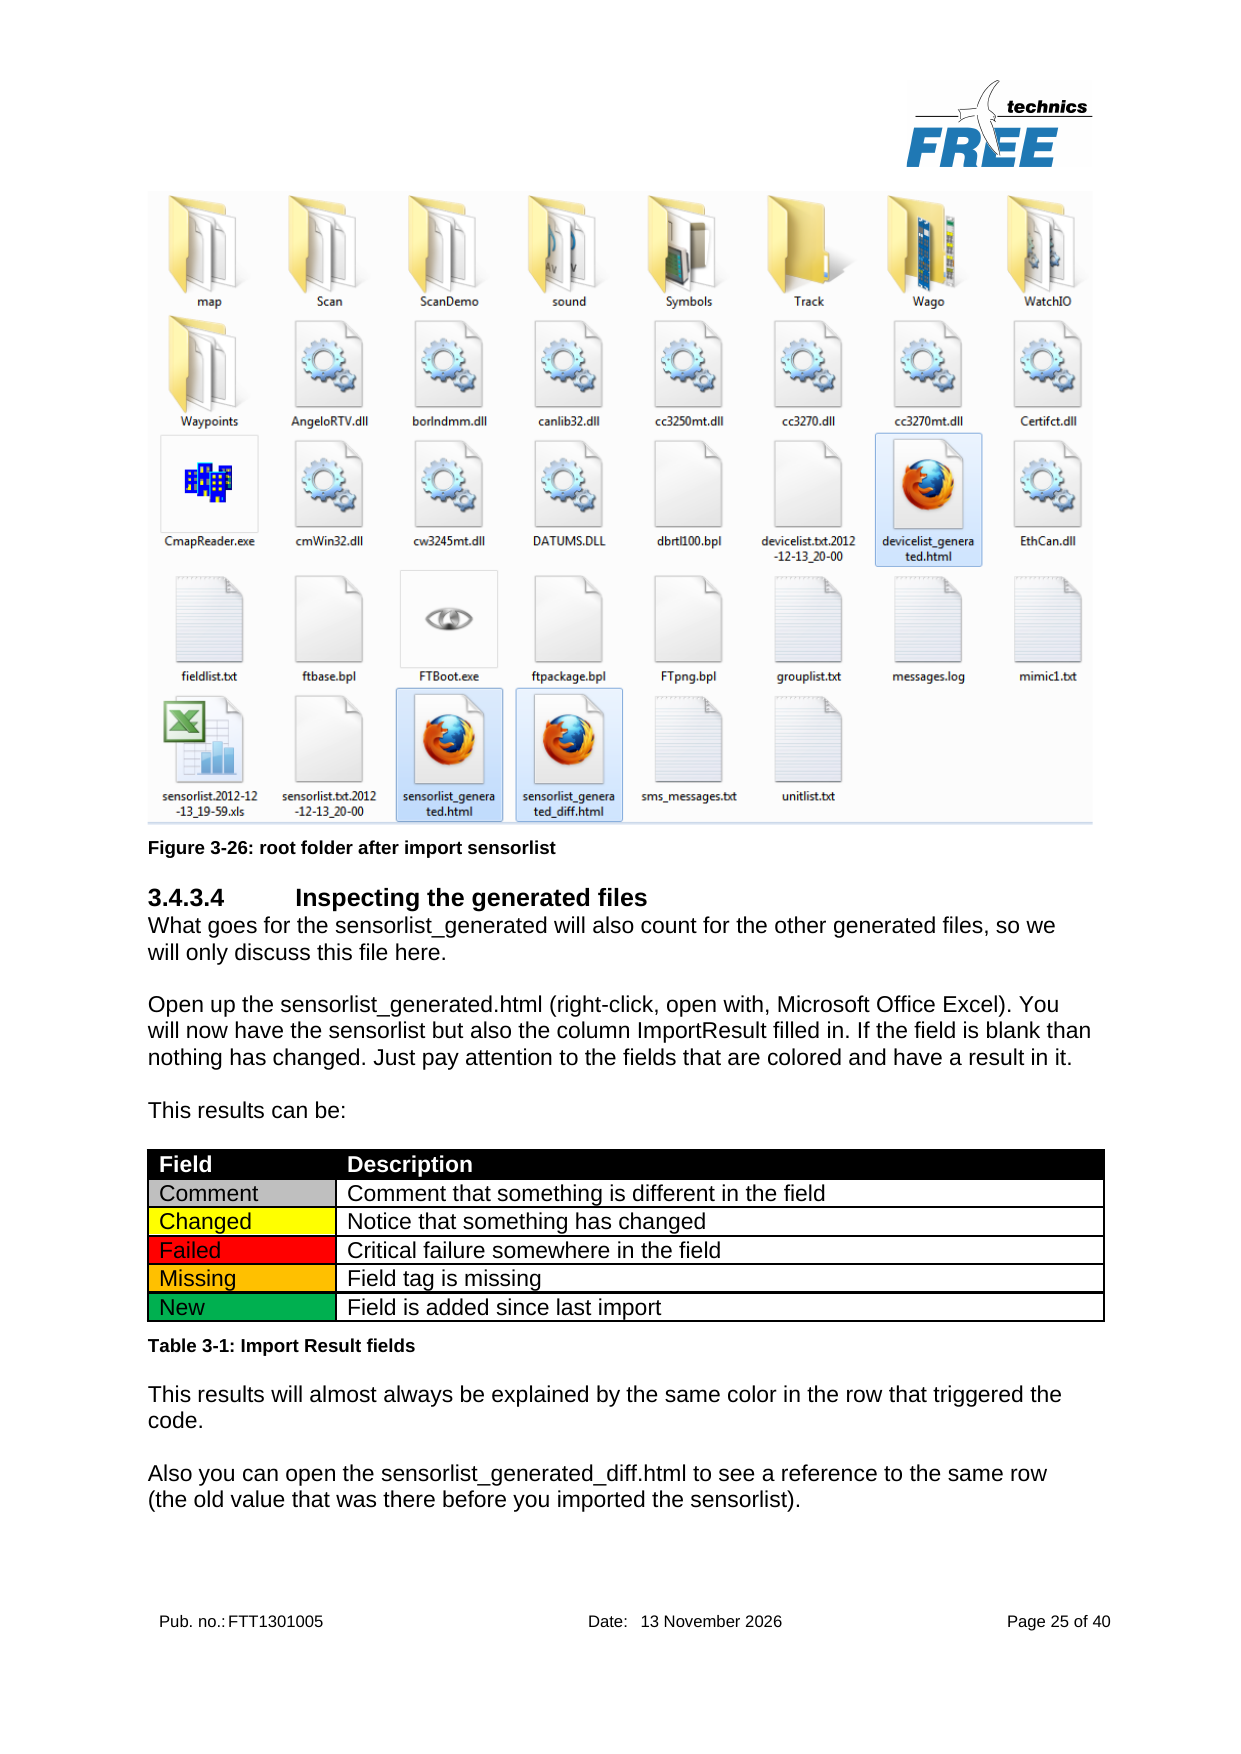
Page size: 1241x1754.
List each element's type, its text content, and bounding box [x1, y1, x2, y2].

text Table 3-1: Import Result fields [148, 1334, 1093, 1356]
table_cell Field is added since last import [337, 1294, 1103, 1320]
table_cell Notice that something has changed [337, 1208, 1103, 1234]
table_cell Missing [149, 1265, 335, 1291]
subtitle Inspecting the generated files [148, 883, 1093, 912]
text Also you can open the sensorlist_generated_diff.html to see a reference to the same row (the old value that was there before you imported the sensorlist). [148, 1460, 1093, 1513]
table_cell Field tag is missing [337, 1265, 1103, 1291]
text Open up the sensorlist_generated.html (right-click, open with, Microsoft Office Excel). You will now have the sensorlist but also the column ImportResult filled in. If the field is blank than nothing has changed. Just pay attention to the fields that are colored and have a result in it. [148, 991, 1093, 1070]
text This results will almost always be explained by the same color in the row that triggered the code. [148, 1381, 1093, 1434]
table_header Field [149, 1151, 335, 1178]
picture [906, 80, 1093, 167]
text What goes for the sensorlist_generated will also count for the other generated files, so we will only discuss this file here. [148, 912, 1093, 965]
table_cell Comment that something is different in the field [337, 1180, 1103, 1206]
table_header Description [337, 1151, 1103, 1178]
table_cell Changed [149, 1208, 335, 1234]
table_cell Critical failure somewhere in the field [337, 1237, 1103, 1263]
table_cell New [149, 1294, 335, 1320]
picture [147, 191, 1093, 825]
table_cell Failed [149, 1237, 335, 1263]
text This results can be: [148, 1097, 1093, 1123]
table_cell Comment [149, 1180, 335, 1206]
